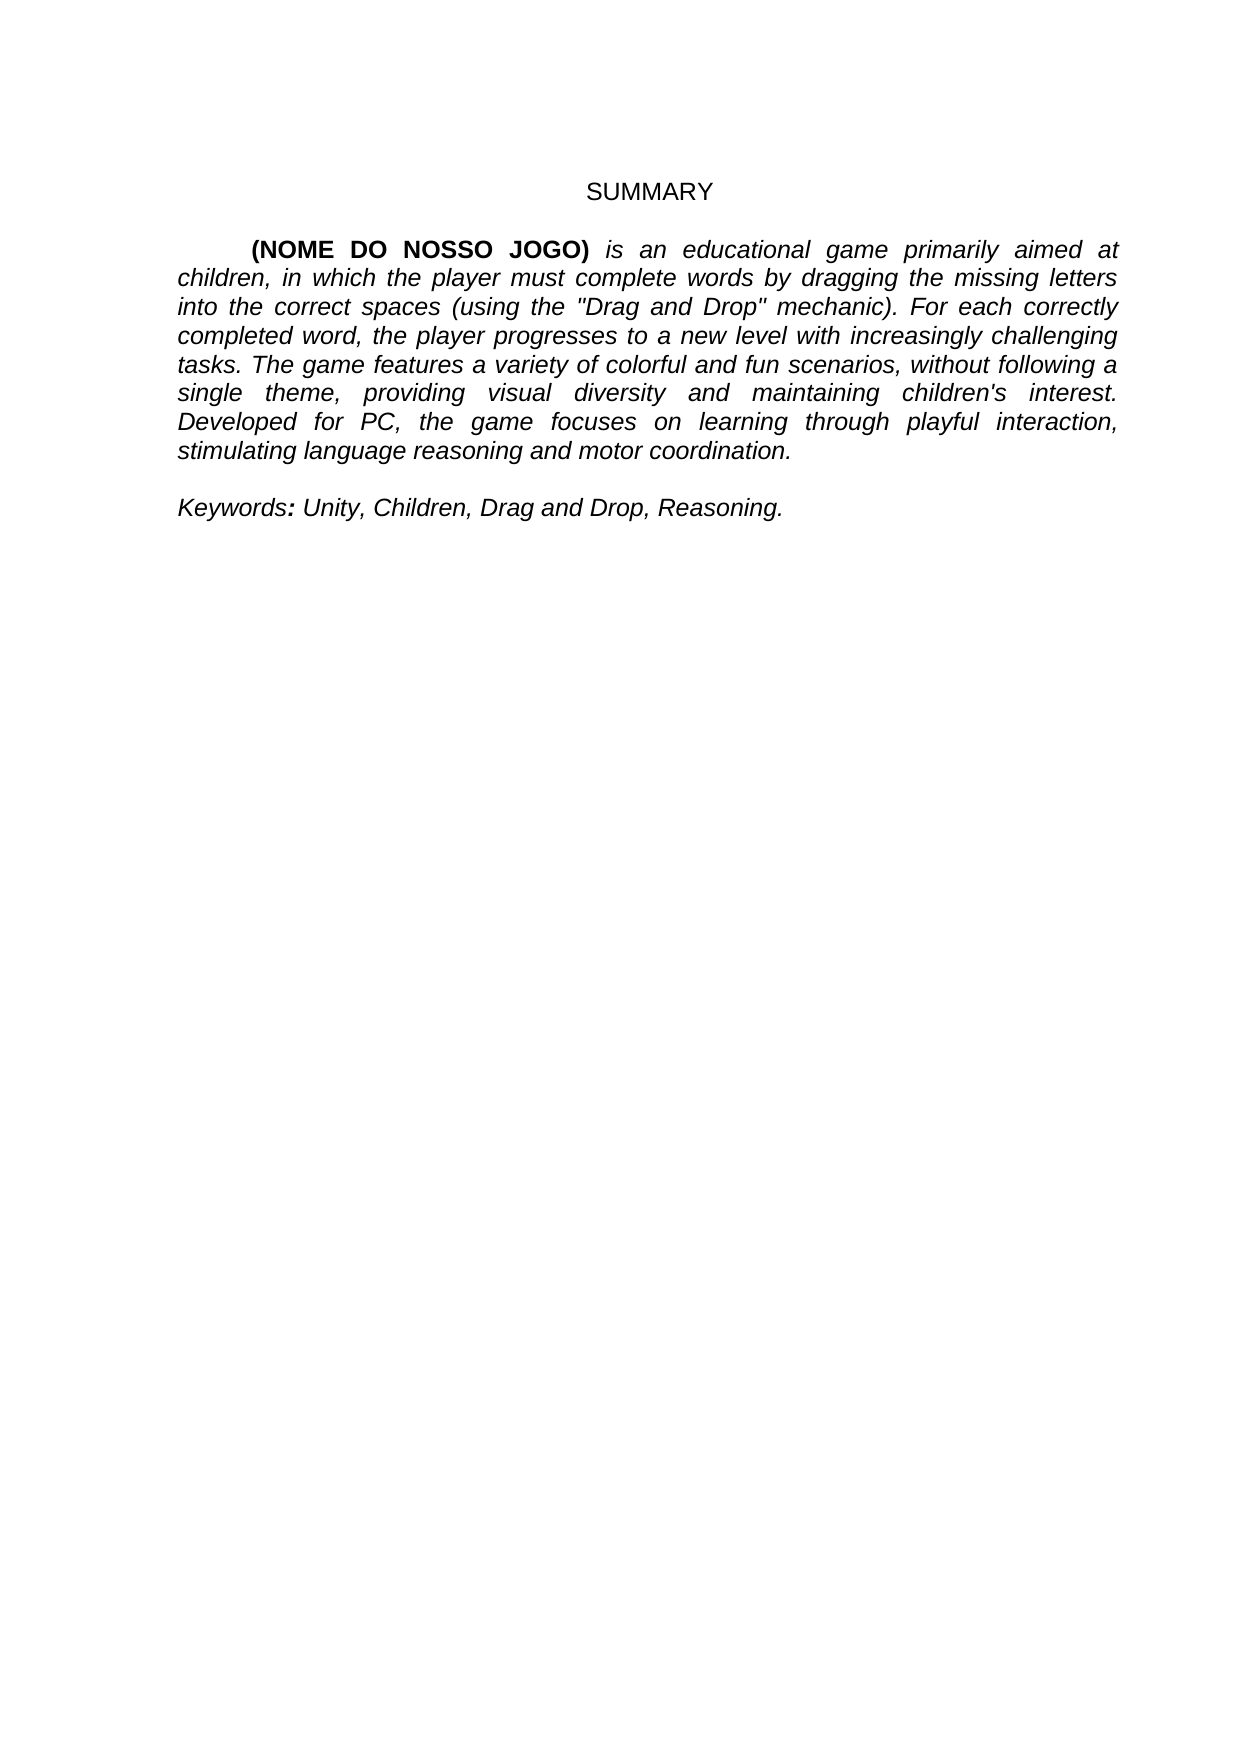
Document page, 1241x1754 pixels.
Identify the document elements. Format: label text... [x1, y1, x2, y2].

text SUMMARY [177, 177, 1122, 206]
text Keywords: Unity, Children, Drag and Drop, Reasoning. [177, 493, 1122, 522]
text (NOME DO NOSSO JOGO) is an educational game primarily aimed at children, in which the player must complete words by dragging the missing letters into the correct spaces (using the "Drag and Drop" mechanic). For each correctly completed word, the player progresses to a new level with increasingly challenging tasks. The game features a variety of colorful and fun scenarios, without following a single theme, providing visual diversity and maintaining children's interest. Developed for PC, the game focuses on learning through playful interaction, stimulating language reasoning and motor coordination. [177, 235, 1122, 465]
